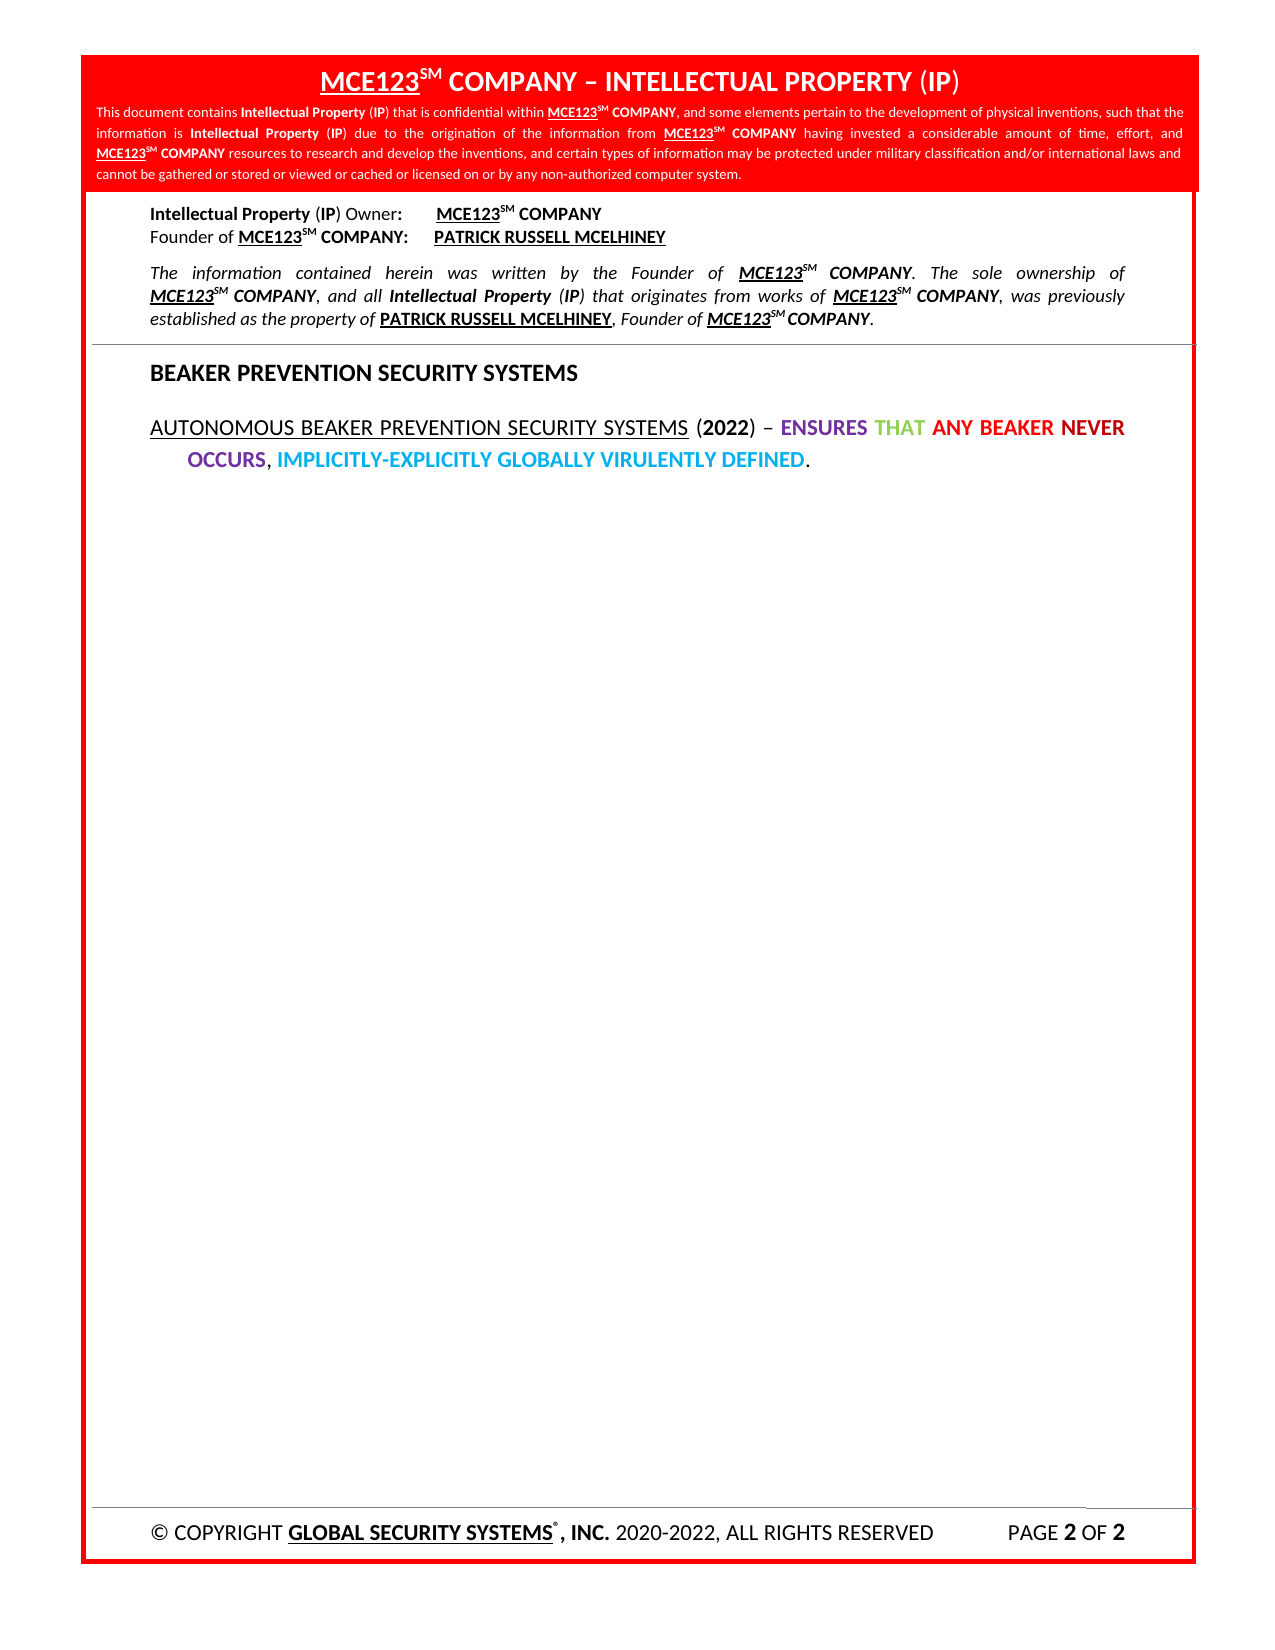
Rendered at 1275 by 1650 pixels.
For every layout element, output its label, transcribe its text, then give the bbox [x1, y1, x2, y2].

text BEAKER PREVENTION SECURITY SYSTEMS [150, 358, 1125, 388]
text AUTONOMOUS BEAKER PREVENTION SECURITY SYSTEMS (2022) – ENSURES THAT ANY BEAKER NEVER OCCURS, IMPLICITLY-EXPLICITLY GLOBALLY VIRULENTLY DEFINED. [150, 413, 1125, 474]
